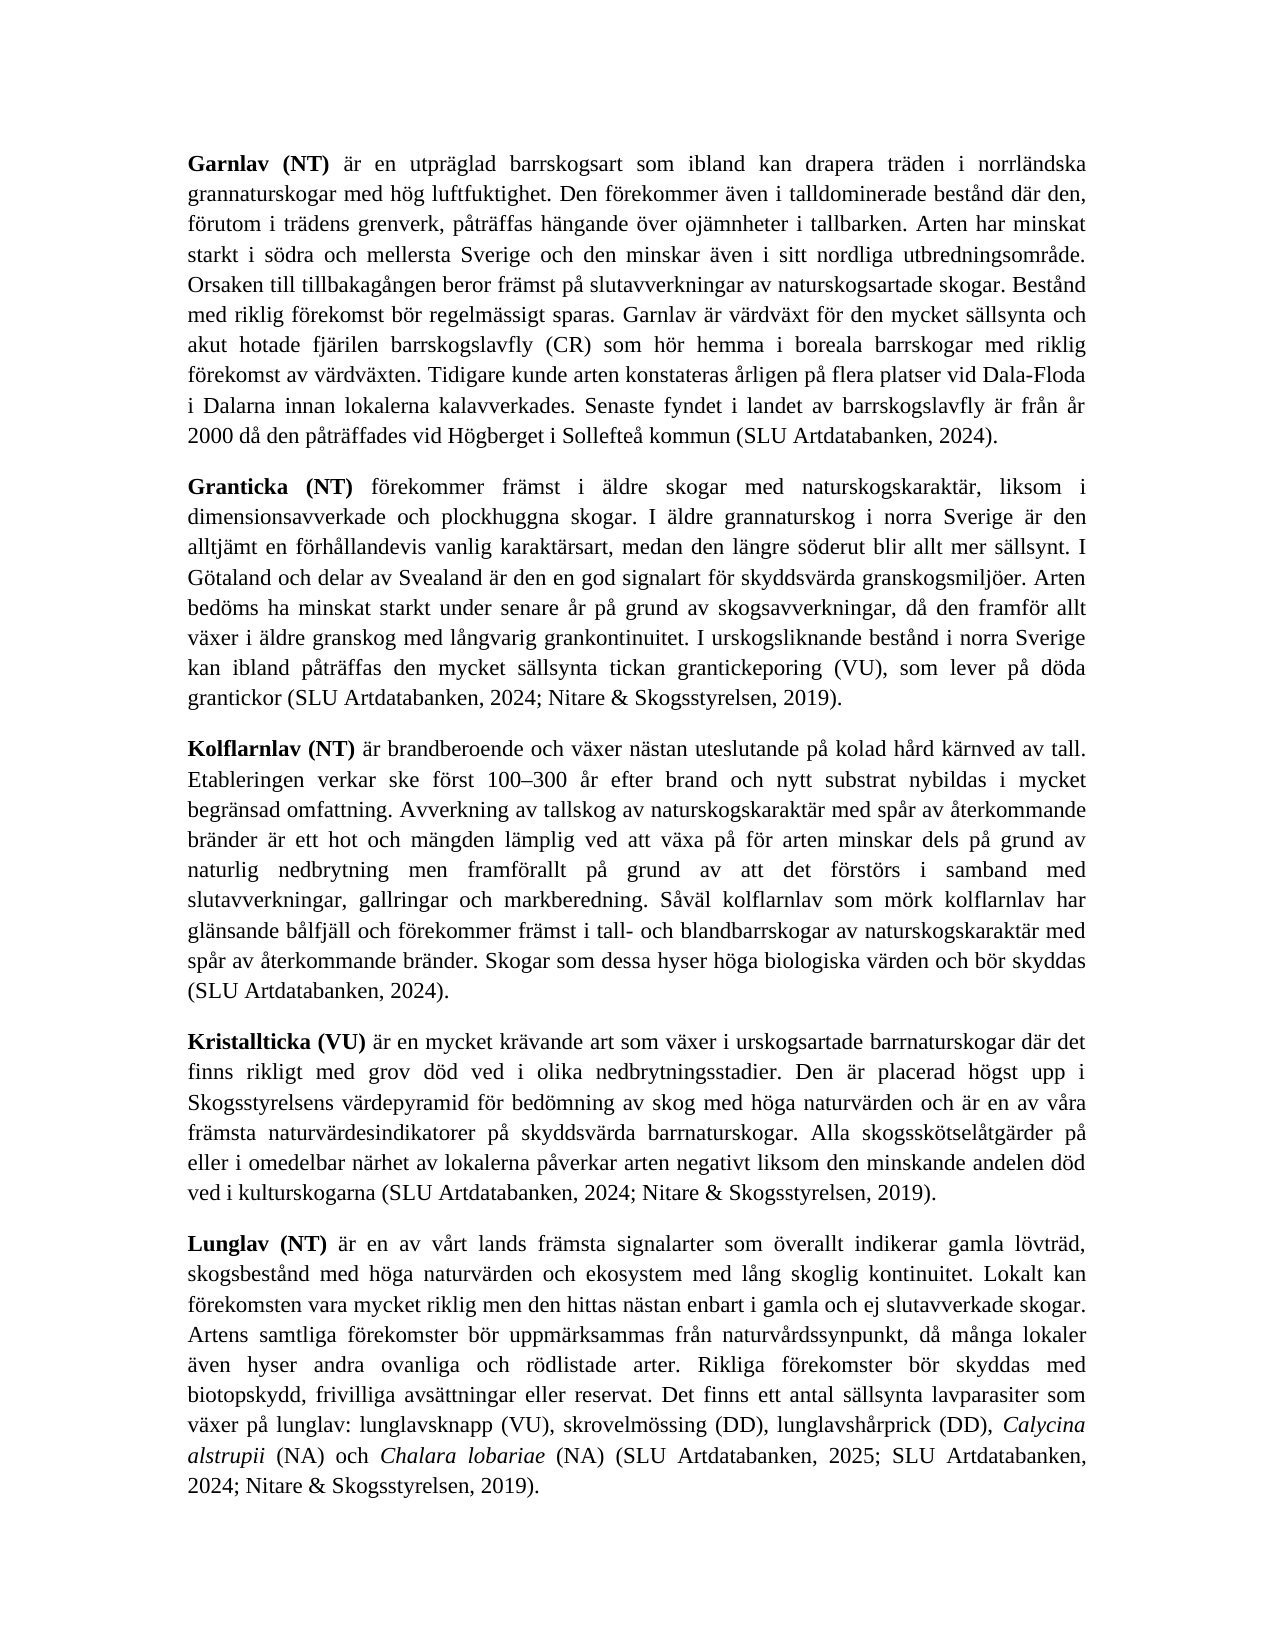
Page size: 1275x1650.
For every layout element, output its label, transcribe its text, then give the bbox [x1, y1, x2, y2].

text Garnlav (NT) är en utpräglad barrskogsart som ibland kan drapera träden i norrländska grannaturskogar med hög luftfuktighet. Den förekommer även i talldominerade bestånd där den, förutom i trädens grenverk, påträffas hängande över ojämnheter i tallbarken. Arten har minskat starkt i södra och mellersta Sverige och den minskar även i sitt nordliga utbredningsområde. Orsaken till tillbakagången beror främst på slutavverkningar av naturskogsartade skogar. Bestånd med riklig förekomst bör regelmässigt sparas. Garnlav är värdväxt för den mycket sällsynta och akut hotade fjärilen barrskogslavfly (CR) som hör hemma i boreala barrskogar med riklig förekomst av värdväxten. Tidigare kunde arten konstateras årligen på flera platser vid Dala-Floda i Dalarna innan lokalerna kalavverkades. Senaste fyndet i landet av barrskogslavfly är från år 2000 då den påträffades vid Högberget i Sollefteå kommun (SLU Artdatabanken, 2024). [187, 150, 1087, 448]
text Granticka (NT) förekommer främst i äldre skogar med naturskogskaraktär, liksom i dimensionsavverkade och plockhuggna skogar. I äldre grannaturskog i norra Sverige är den alltjämt en förhållandevis vanlig karaktärsart, medan den längre söderut blir allt mer sällsynt. I Götaland och delar av Svealand är den en god signalart för skyddsvärda granskogsmiljöer. Arten bedöms ha minskat starkt under senare år på grund av skogsavverkningar, då den framför allt växer i äldre granskog med långvarig grankontinuitet. I urskogsliknande bestånd i norra Sverige kan ibland påträffas den mycket sällsynta tickan grantickeporing (VU), som lever på döda grantickor (SLU Artdatabanken, 2024; Nitare & Skogsstyrelsen, 2019). [187, 473, 1087, 711]
text Kristallticka (VU) är en mycket krävande art som växer i urskogsartade barrnaturskogar där det finns rikligt med grov död ved i olika nedbrytningsstadier. Den är placerad högst upp i Skogsstyrelsens värdepyramid för bedömning av skog med höga naturvärden och är en av våra främsta naturvärdesindikatorer på skyddsvärda barrnaturskogar. Alla skogsskötselåtgärder på eller i omedelbar närhet av lokalerna påverkar arten negativt liksom den minskande andelen död ved i kulturskogarna (SLU Artdatabanken, 2024; Nitare & Skogsstyrelsen, 2019). [187, 1028, 1087, 1206]
text Kolflarnlav (NT) är brandberoende och växer nästan uteslutande på kolad hård kärnved av tall. Etableringen verkar ske först 100–300 år efter brand och nytt substrat nybildas i mycket begränsad omfattning. Avverkning av tallskog av naturskogskaraktär med spår av återkommande bränder är ett hot och mängden lämplig ved att växa på för arten minskar dels på grund av naturlig nedbrytning men framförallt på grund av att det förstörs i samband med slutavverkningar, gallringar och markberedning. Såväl kolflarnlav som mörk kolflarnlav har glänsande bålfjäll och förekommer främst i tall- och blandbarrskogar av naturskogskaraktär med spår av återkommande bränder. Skogar som dessa hyser höga biologiska värden och bör skyddas (SLU Artdatabanken, 2024). [187, 735, 1087, 1003]
text Lunglav (NT) är en av vårt lands främsta signalarter som överallt indikerar gamla lövträd, skogsbestånd med höga naturvärden och ekosystem med lång skoglig kontinuitet. Lokalt kan förekomsten vara mycket riklig men den hittas nästan enbart i gamla och ej slutavverkade skogar. Artens samtliga förekomster bör uppmärksammas från naturvårdssynpunkt, då många lokaler även hyser andra ovanliga och rödlistade arter. Rikliga förekomster bör skyddas med biotopskydd, frivilliga avsättningar eller reservat. Det finns ett antal sällsynta lavparasiter som växer på lunglav: lunglavsknapp (VU), skrovelmössing (DD), lunglavshårprick (DD), Calycina alstrupii (NA) och Chalara lobariae (NA) (SLU Artdatabanken, 2025; SLU Artdatabanken, 2024; Nitare & Skogsstyrelsen, 2019). [187, 1230, 1087, 1498]
